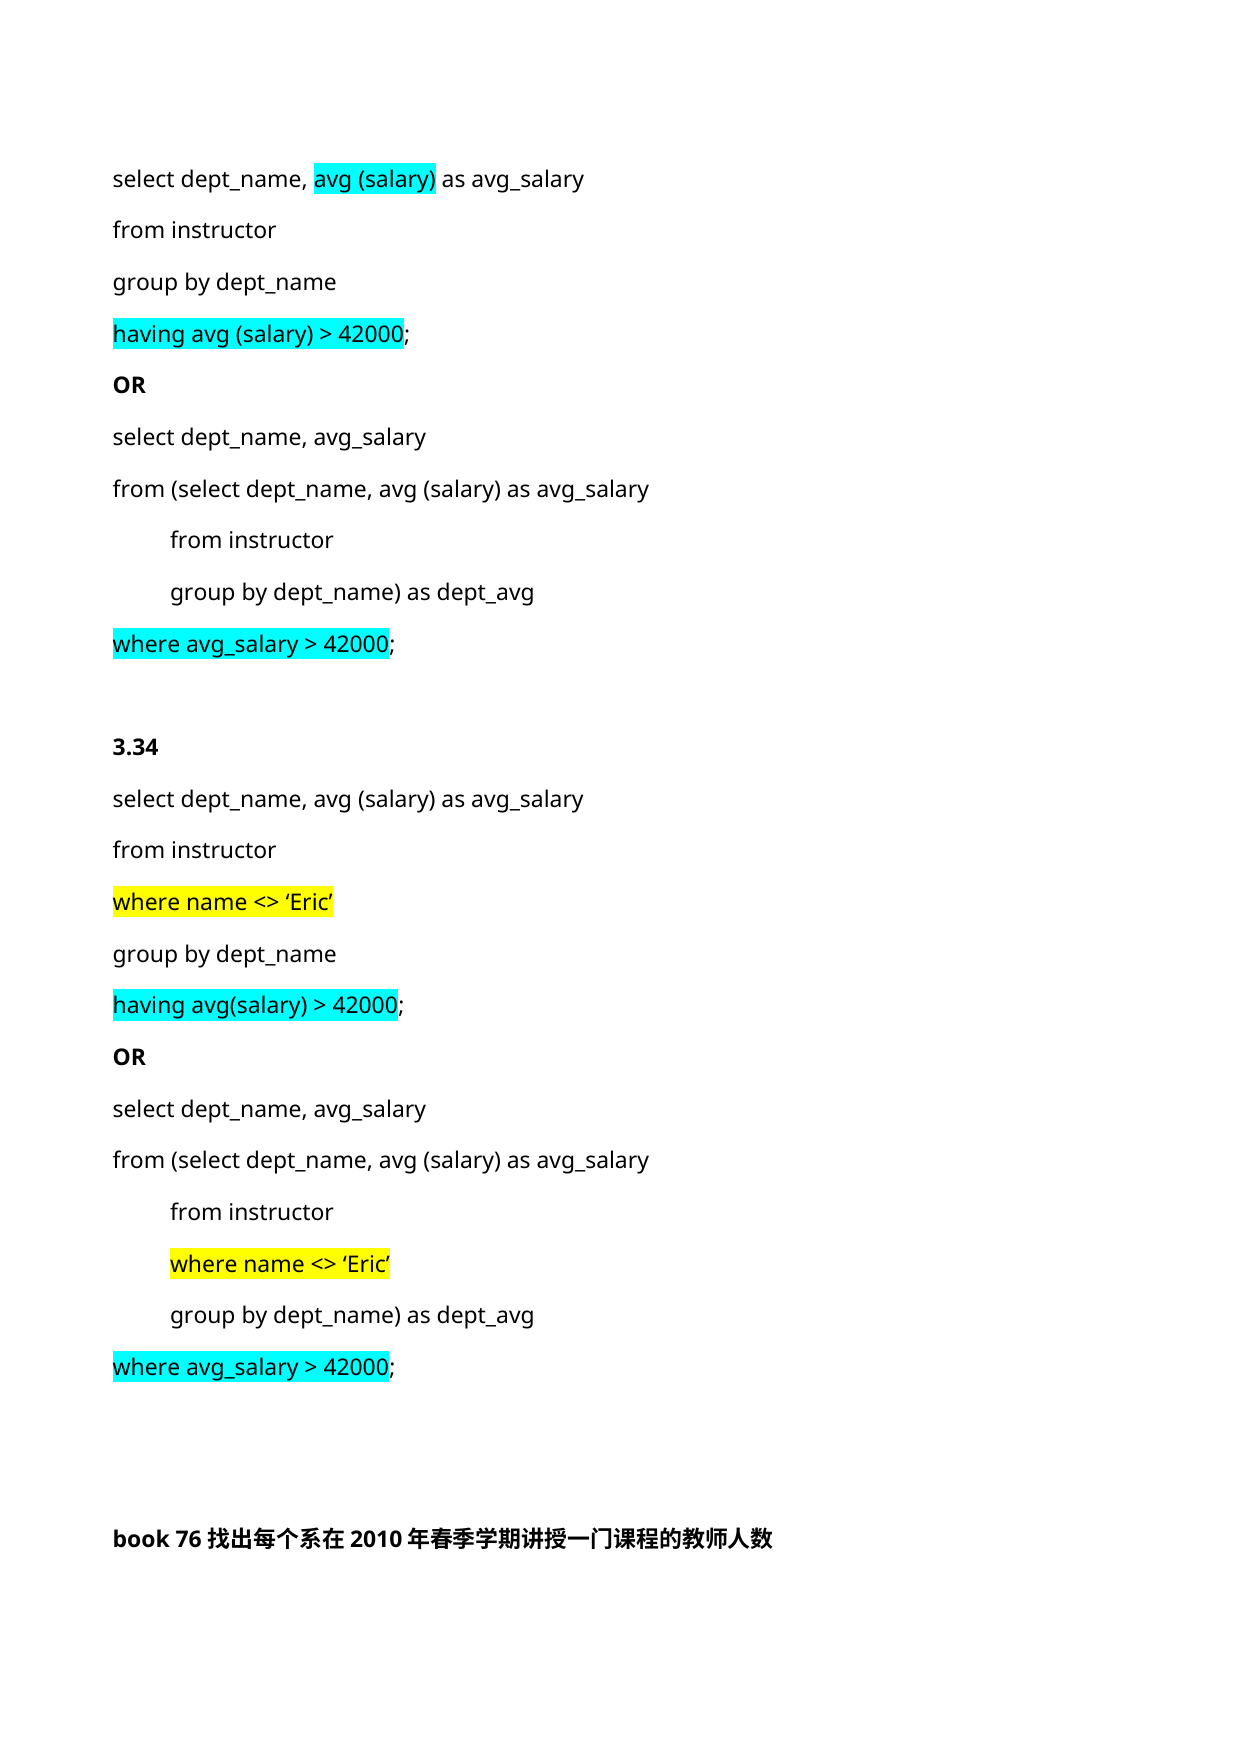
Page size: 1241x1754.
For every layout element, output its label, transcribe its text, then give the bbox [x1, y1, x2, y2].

text 3.34 [112, 730, 1128, 763]
text group by dept_name) as dept_avg [112, 1299, 1128, 1331]
text group by dept_name [112, 265, 1128, 298]
text from instructor [112, 1195, 1128, 1228]
text select dept_name, avg (salary) as avg_salary [112, 782, 1128, 814]
text group by dept_name) as dept_avg [112, 575, 1128, 608]
text book 76 找出每个系在2010年春季学期讲授一门课程的教师人数 [112, 1505, 1128, 1570]
text from (select dept_name, avg (salary) as avg_salary [112, 472, 1128, 504]
text from (select dept_name, avg (salary) as avg_salary [112, 1144, 1128, 1176]
text select dept_name, avg_salary [112, 420, 1128, 453]
text having avg(salary) > 42000; [398, 989, 1128, 1021]
text from instructor [112, 214, 1128, 246]
text where name <> ‘Eric’ [112, 1247, 1128, 1279]
text from instructor [112, 834, 1128, 866]
text OR [112, 369, 1128, 401]
text OR [112, 1040, 1128, 1073]
text where avg_salary > 42000; [112, 1350, 1128, 1383]
text select dept_name, avg (salary) as avg_salary [112, 162, 1128, 194]
text where avg_salary > 42000; [112, 627, 1128, 659]
text group by dept_name [112, 937, 1128, 969]
text select dept_name, avg_salary [112, 1092, 1128, 1124]
text having avg (salary) > 42000; [112, 317, 1128, 349]
text from instructor [112, 524, 1128, 556]
text where name <> ‘Eric’ [112, 885, 1128, 918]
